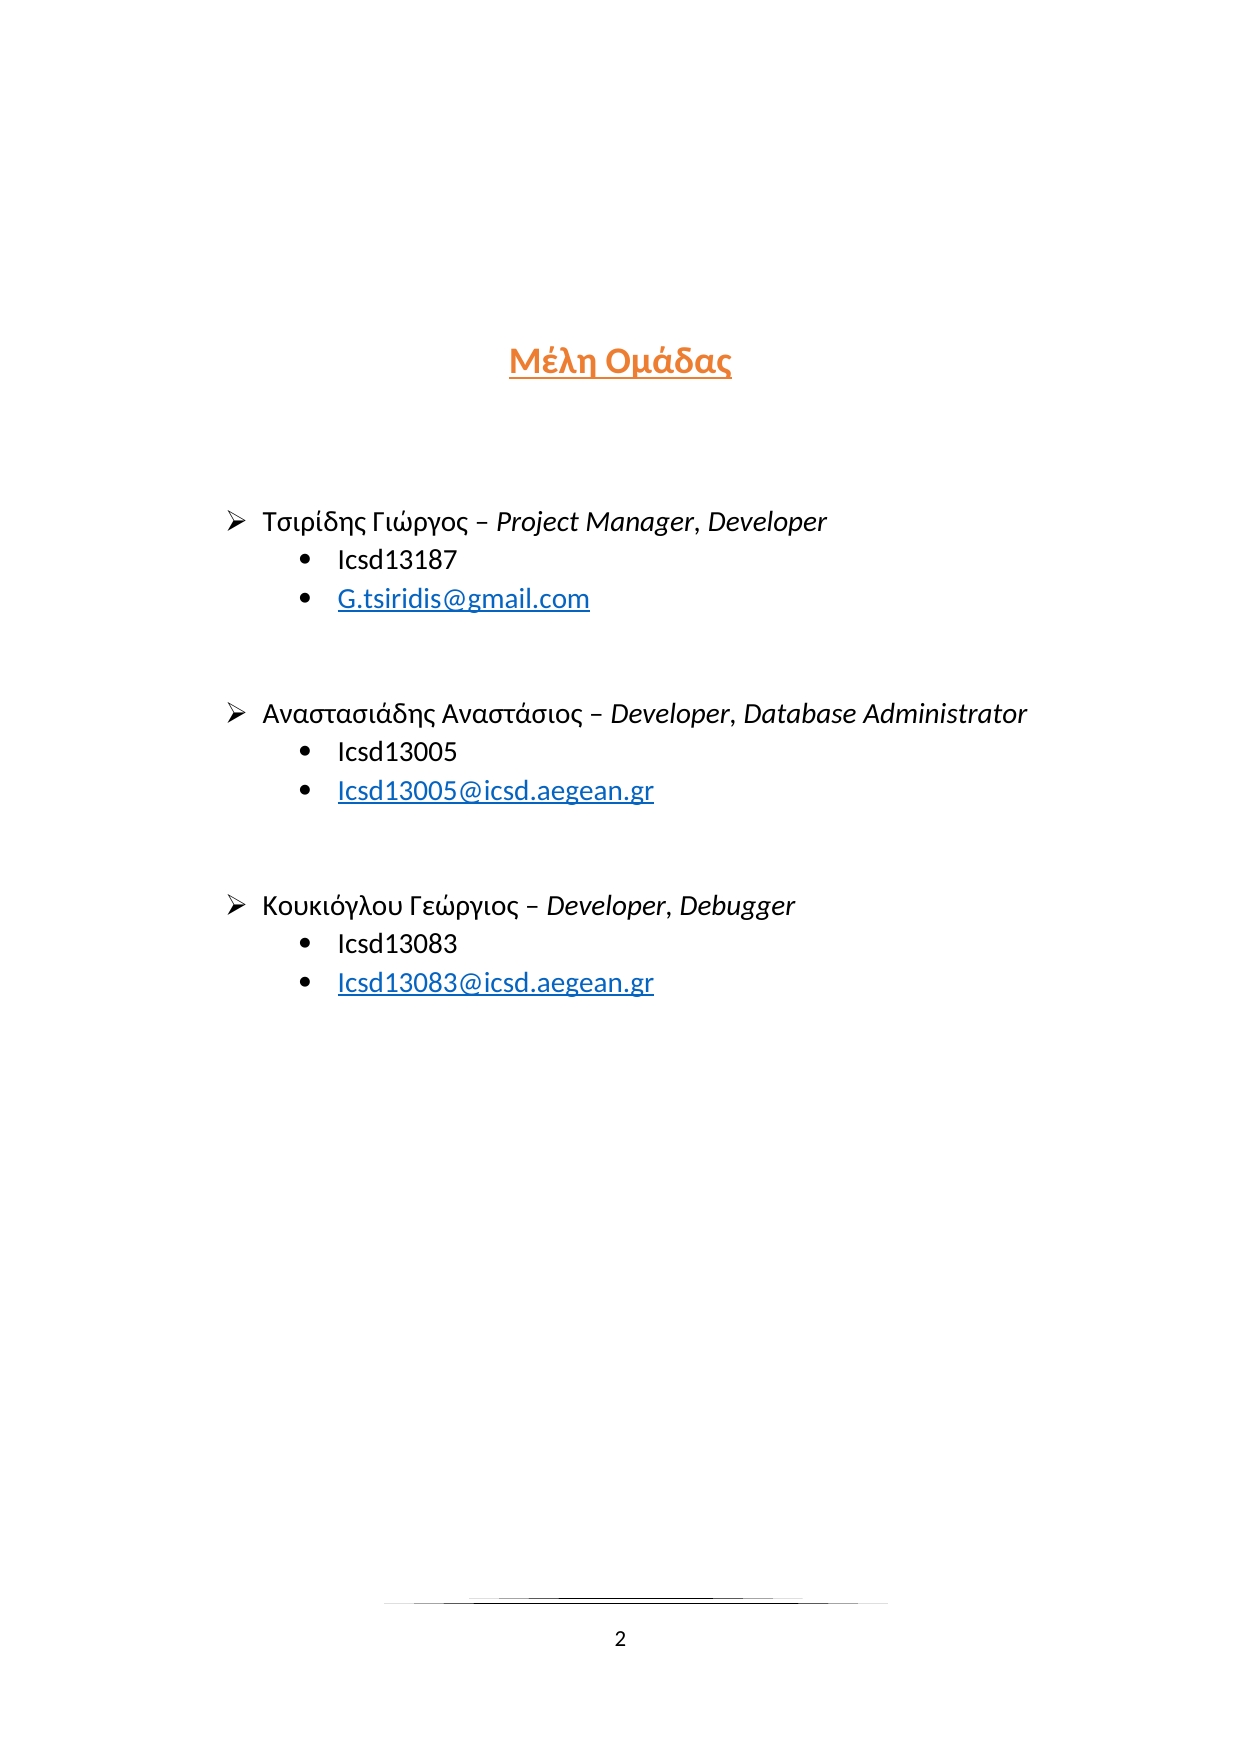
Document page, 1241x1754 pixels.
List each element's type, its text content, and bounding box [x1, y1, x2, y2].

list G.tsiridis@gmail.com [300, 580, 1053, 615]
list Αναστασιάδης Αναστάσιος – Developer, Database Administrator [225, 695, 1053, 731]
list Icsd13005@icsd.aegean.gr [300, 772, 1053, 807]
list Icsd13083@icsd.aegean.gr [300, 964, 1053, 1000]
list Icsd13005 [300, 733, 1053, 769]
list Κουκιόγλου Γεώργιος – Developer, Debugger [225, 887, 1053, 923]
list Icsd13083 [300, 926, 1053, 961]
list Τσιρίδης Γιώργος – Project Manager, Developer [225, 503, 1053, 538]
text Μέλη Ομάδας [187, 337, 1053, 383]
list Icsd13187 [300, 541, 1053, 577]
